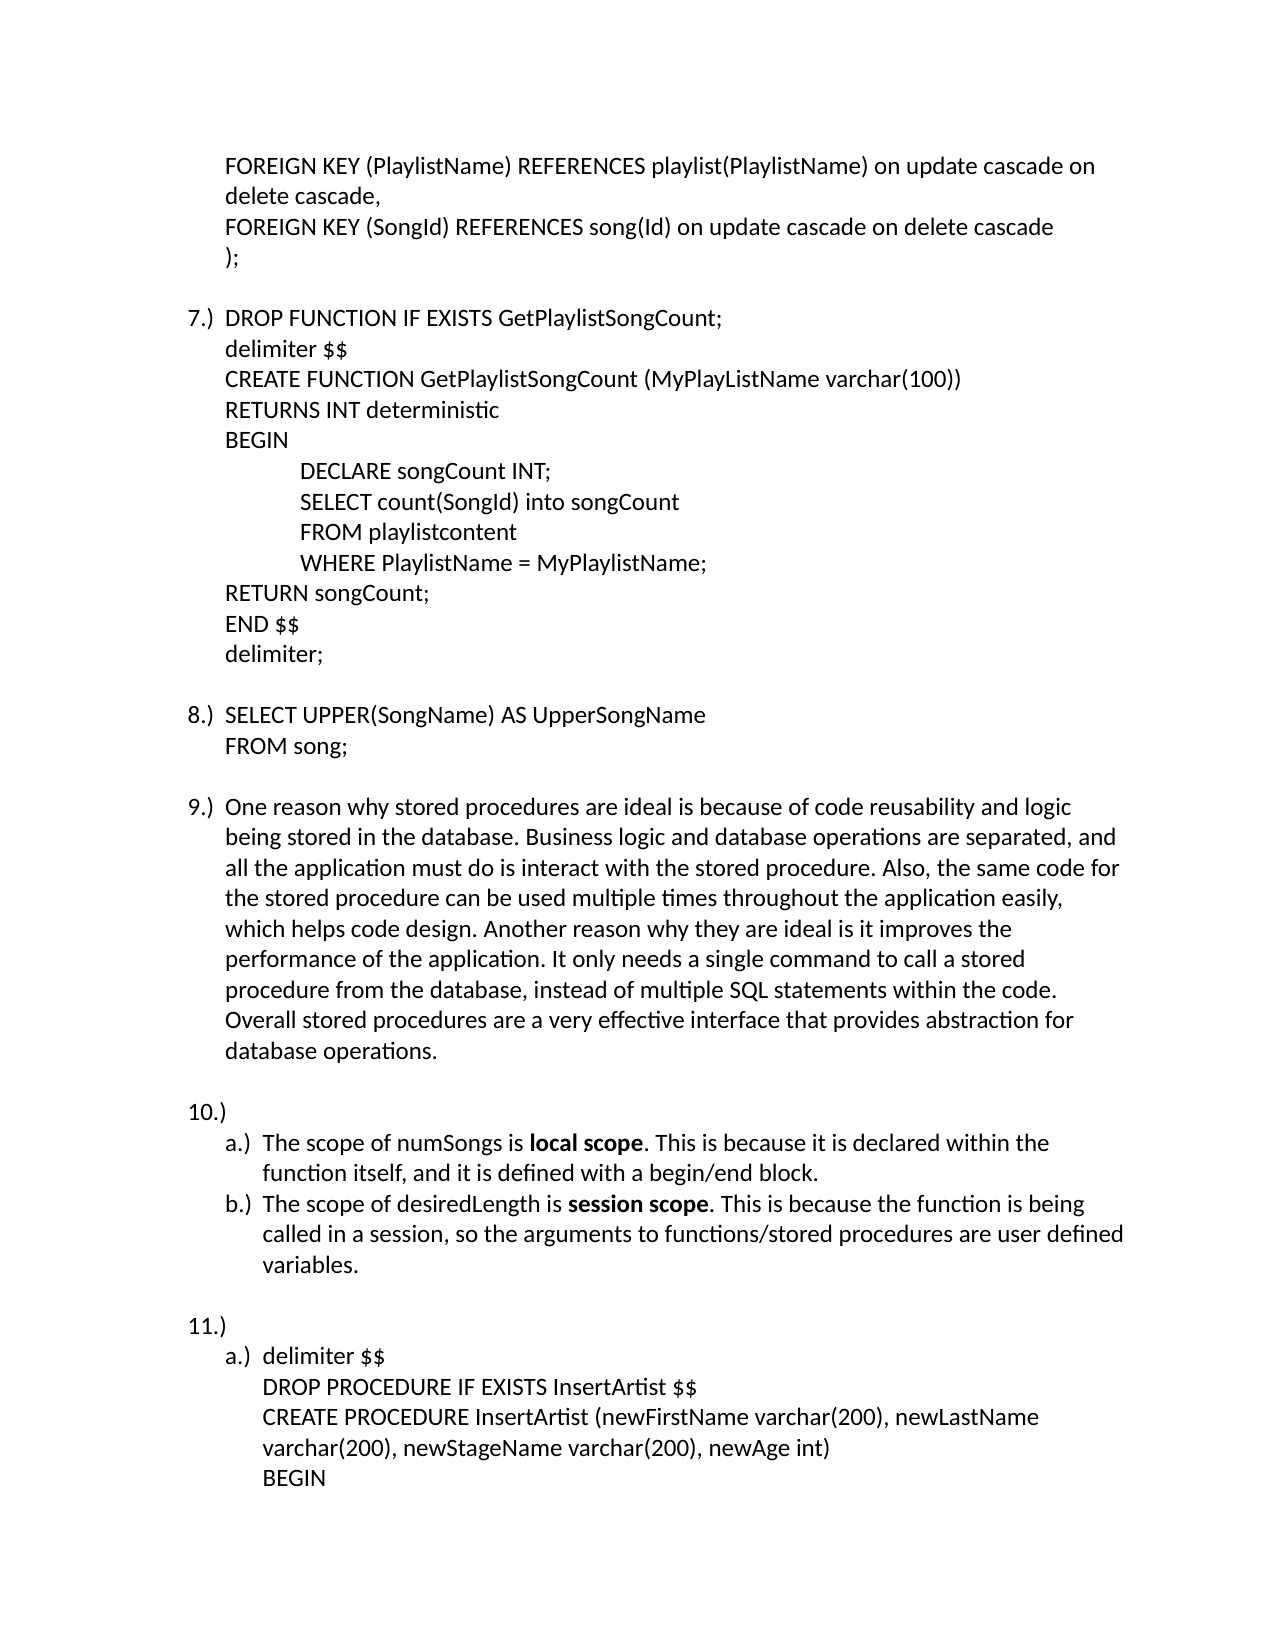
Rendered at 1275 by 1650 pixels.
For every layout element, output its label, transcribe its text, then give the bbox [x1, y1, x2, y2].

list CREATE FUNCTION GetPlaylistSongCount (MyPlayListName varchar(100)) [225, 364, 1125, 394]
list The scope of numSongs is local scope. This is because it is declared within the function itself, and it is defined with a begin/end block. [225, 1127, 1125, 1188]
list delimiter $$ [225, 333, 1125, 364]
list RETURNS INT deterministic [225, 394, 1125, 425]
list SELECT UPPER(SongName) AS UpperSongName [187, 699, 1125, 730]
text FOREIGN KEY (PlaylistName) REFERENCES playlist(PlaylistName) on update cascade on delete cascade, [225, 150, 1125, 211]
list END $$ delimiter; [225, 608, 1125, 669]
list CREATE PROCEDURE InsertArtist (newFirstName varchar(200), newLastName varchar(200), newStageName varchar(200), newAge int) [262, 1401, 1125, 1462]
list SELECT count(SongId) into songCount [225, 486, 1125, 516]
list delimiter $$ DROP PROCEDURE IF EXISTS InsertArtist $$ [225, 1340, 1125, 1401]
list BEGIN [225, 425, 1125, 455]
list One reason why stored procedures are ideal is because of code reusability and logic being stored in the database. Business logic and database operations are separated, and all the application must do is interact with the stored procedure. Also, the same code for the stored procedure can be used multiple times throughout the application easily, which helps code design. Another reason why they are ideal is it improves the performance of the application. It only needs a single command to call a stored procedure from the database, instead of multiple SQL statements within the code. Overall stored procedures are a very effective interface that provides abstraction for database operations. [187, 791, 1125, 1066]
list FROM playlistcontent [225, 516, 1125, 547]
list RETURN songCount; [225, 577, 1125, 608]
list WHERE PlaylistName = MyPlaylistName; [225, 547, 1125, 577]
list The scope of desiredLength is session scope. This is because the function is being called in a session, so the arguments to functions/stored procedures are user defined variables. [225, 1188, 1125, 1279]
list DROP FUNCTION IF EXISTS GetPlaylistSongCount; [187, 303, 1125, 333]
text FOREIGN KEY (SongId) REFERENCES song(Id) on update cascade on delete cascade ); [225, 211, 1125, 272]
list BEGIN [262, 1462, 1125, 1493]
list FROM song; [225, 730, 1125, 760]
list DECLARE songCount INT; [225, 455, 1125, 486]
